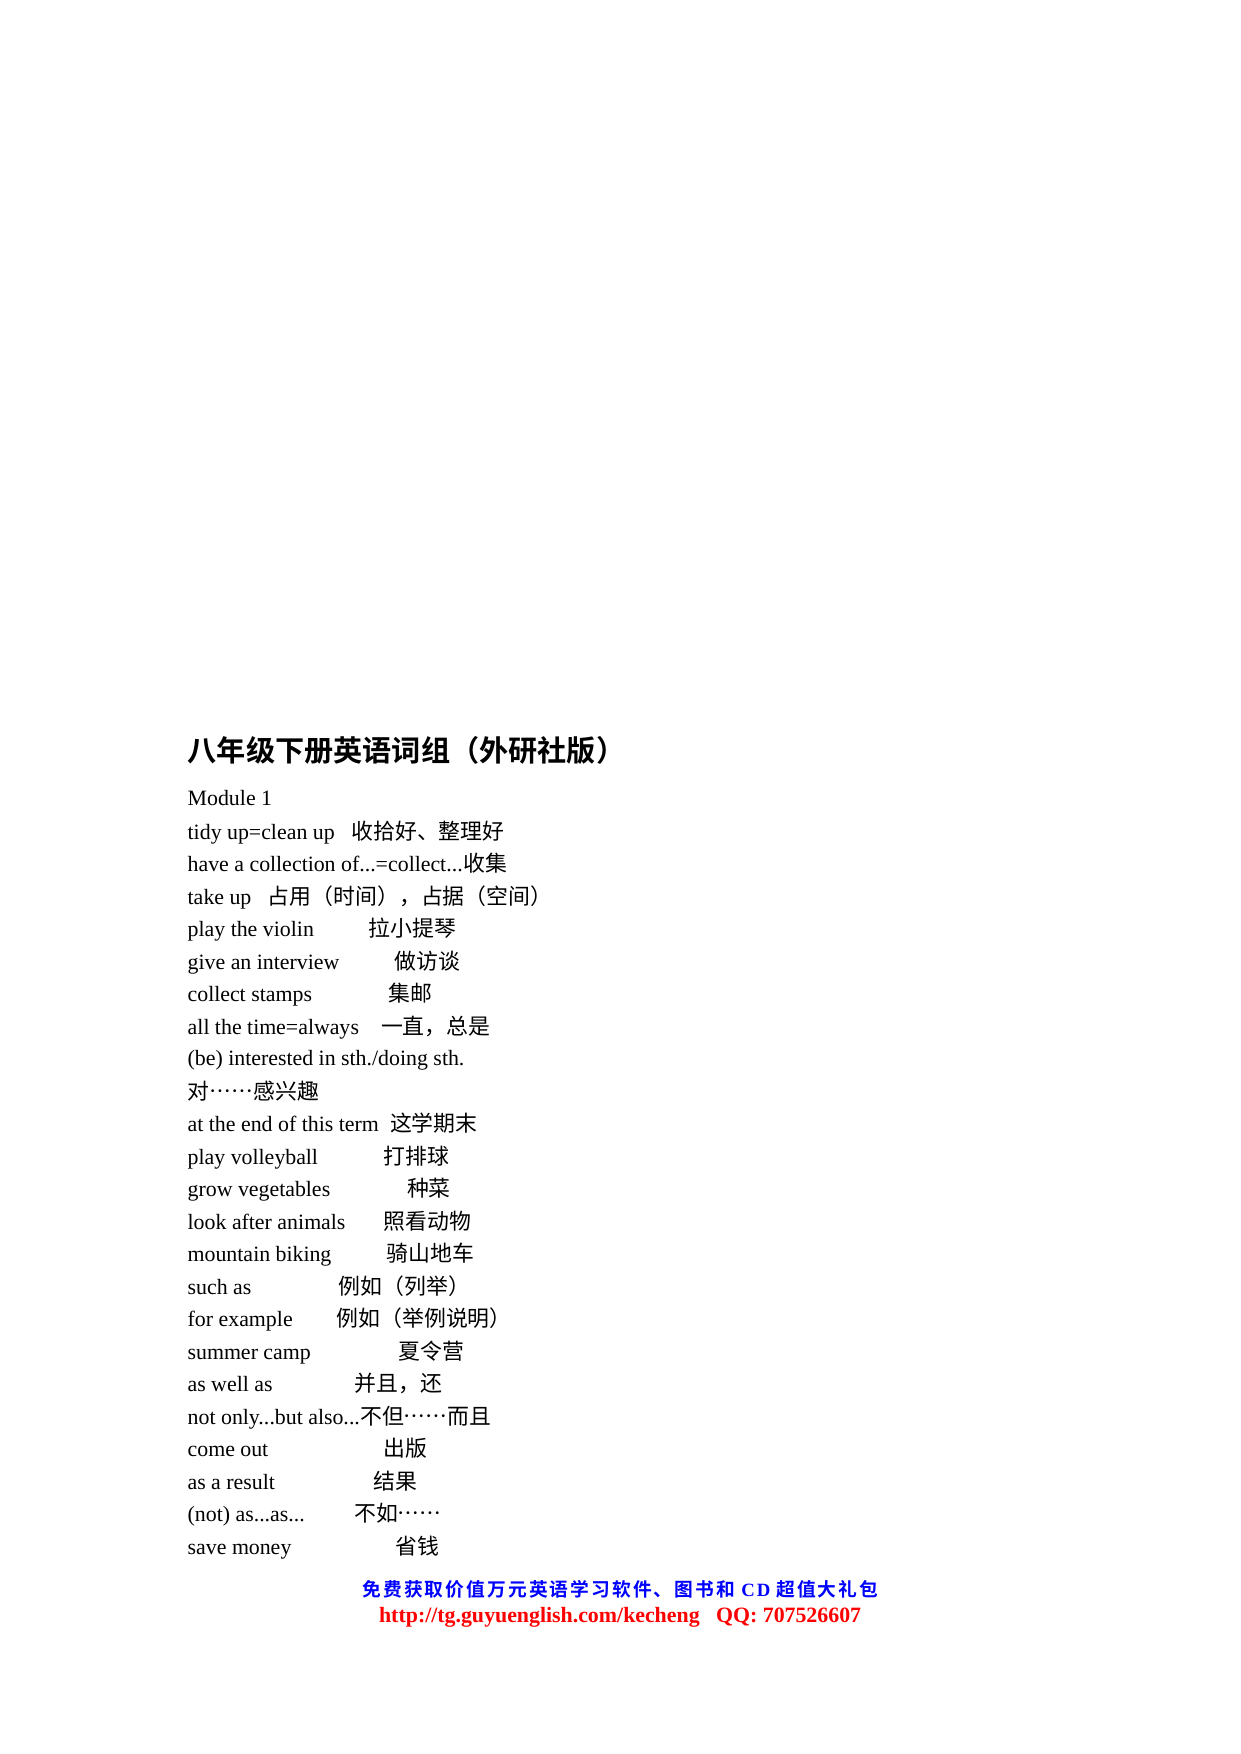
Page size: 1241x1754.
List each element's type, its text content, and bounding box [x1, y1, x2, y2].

text play the violin 拉小提琴 [187, 911, 1053, 943]
text take up 占用（时间），占据（空间） [187, 878, 1053, 911]
text (be) interested in sth./doing sth. [187, 1041, 1053, 1073]
text give an interview 做访谈 [187, 943, 1053, 976]
text all the time=always 一直，总是 [187, 1008, 1053, 1041]
text Module 1 [187, 781, 1053, 813]
text 对……感兴趣 [187, 1073, 1053, 1106]
text summer camp 夏令营 [187, 1333, 1053, 1366]
text look after animals 照看动物 [187, 1203, 1053, 1236]
text collect stamps 集邮 [187, 976, 1053, 1008]
text for example 例如（举例说明） [187, 1301, 1053, 1333]
text such as 例如（列举） [187, 1268, 1053, 1301]
text have a collection of...=collect...收集 [187, 846, 1053, 878]
text as well as 并且，还 [187, 1366, 1053, 1398]
text play volleyball 打排球 [187, 1138, 1053, 1171]
text (not) as...as... 不如…… [187, 1496, 1053, 1528]
text save money 省钱 [187, 1528, 1053, 1561]
text come out 出版 [187, 1431, 1053, 1463]
text as a result 结果 [187, 1463, 1053, 1496]
text 八年级下册英语词组（外研社版） [187, 716, 1053, 781]
text tidy up=clean up 收拾好、整理好 [187, 813, 1053, 846]
text at the end of this term 这学期末 [187, 1106, 1053, 1138]
text not only...but also...不但……而且 [187, 1398, 1053, 1431]
text grow vegetables 种菜 [187, 1171, 1053, 1203]
text mountain biking 骑山地车 [187, 1236, 1053, 1268]
